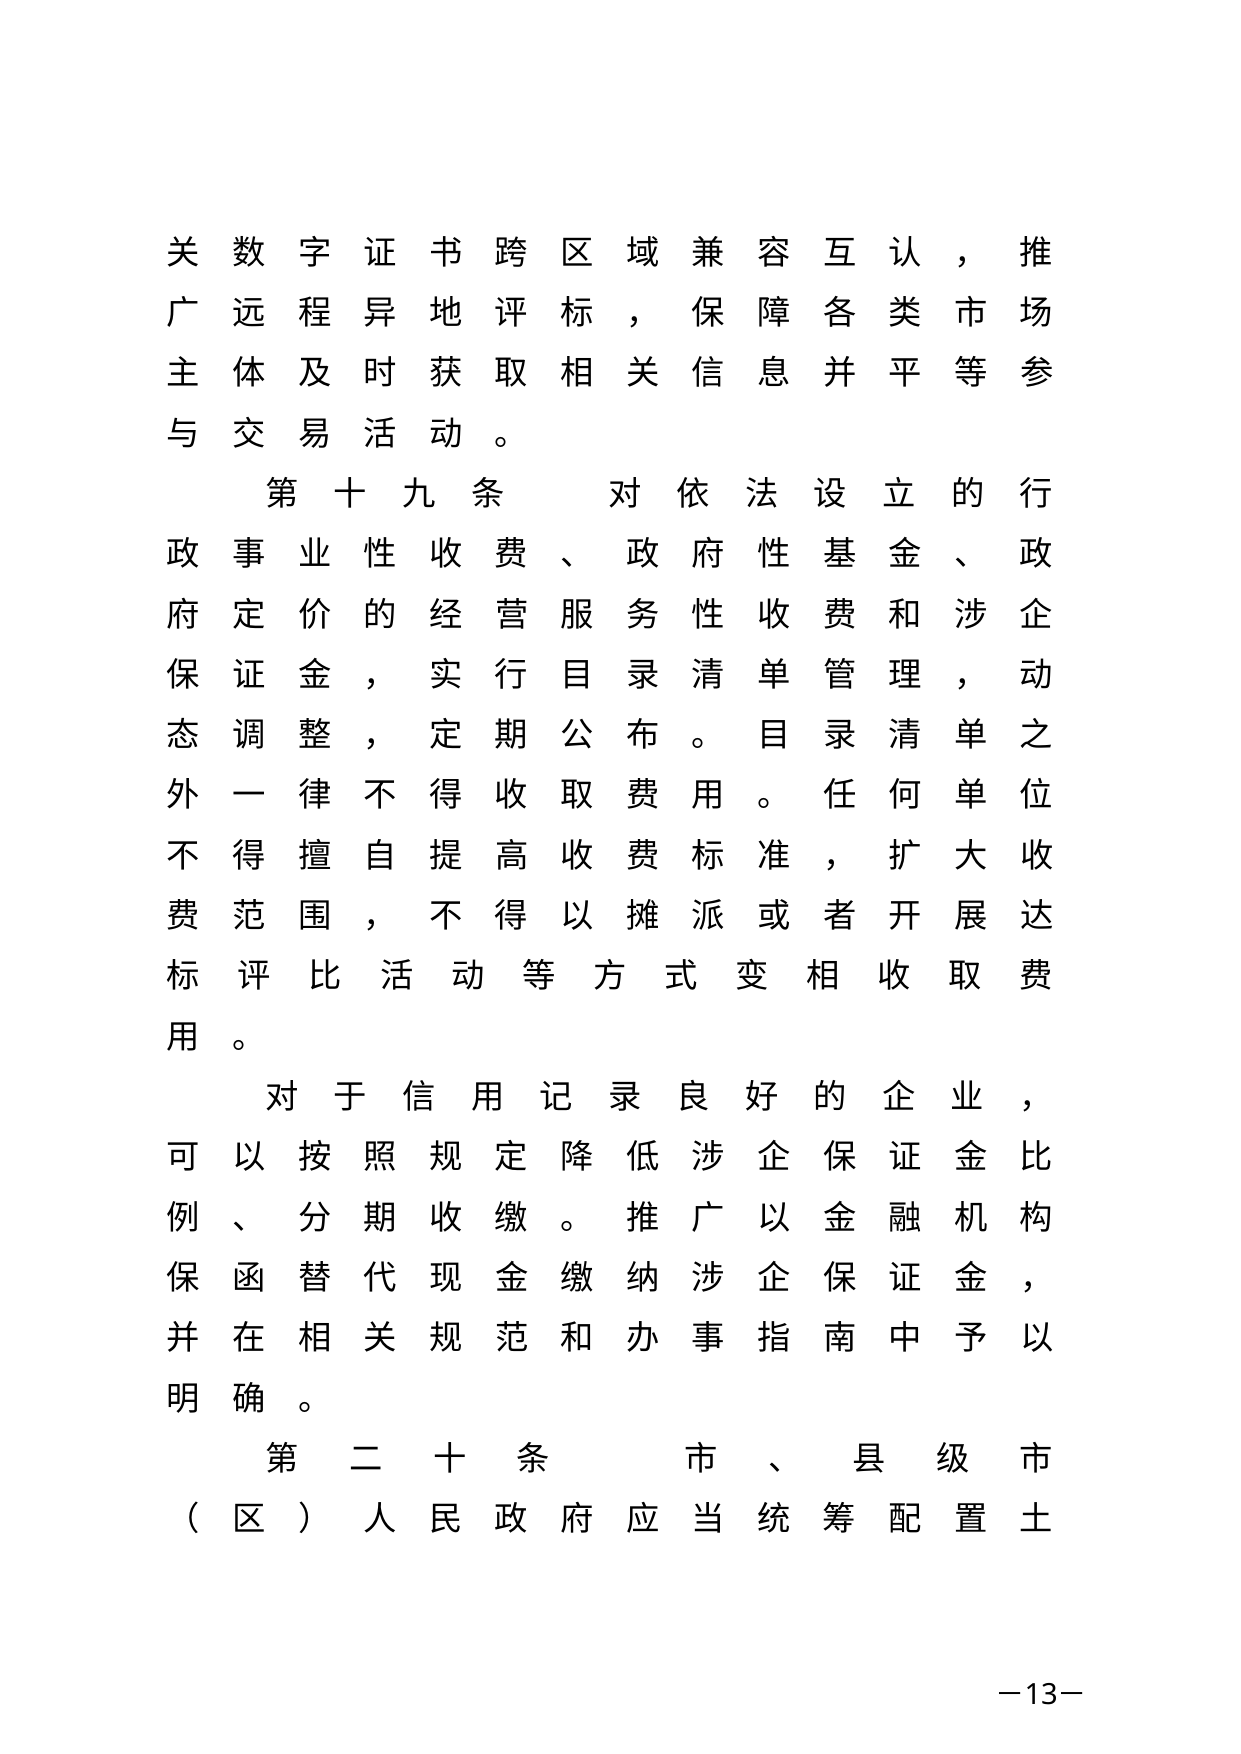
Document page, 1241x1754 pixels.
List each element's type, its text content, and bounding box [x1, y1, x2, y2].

text 对于信用记录良好的企业，可以按照规定降低涉企保证金比例、分期收缴。推广以金融机构保函替代现金缴纳涉企保证金，并在相关规范和办事指南中予以明确。 [167, 1064, 1085, 1426]
text 第十九条 对依法设立的行政事业性收费、政府性基金、政府定价的经营服务性收费和涉企保证金，实行目录清单管理，动态调整，定期公布。目录清单之外一律不得收取费用。任何单位不得擅自提高收费标准，扩大收费范围，不得以摊派或者开展达标评比活动等方式变相收取费用。 [167, 461, 1085, 1064]
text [167, 219, 1085, 461]
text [167, 1426, 1085, 1546]
